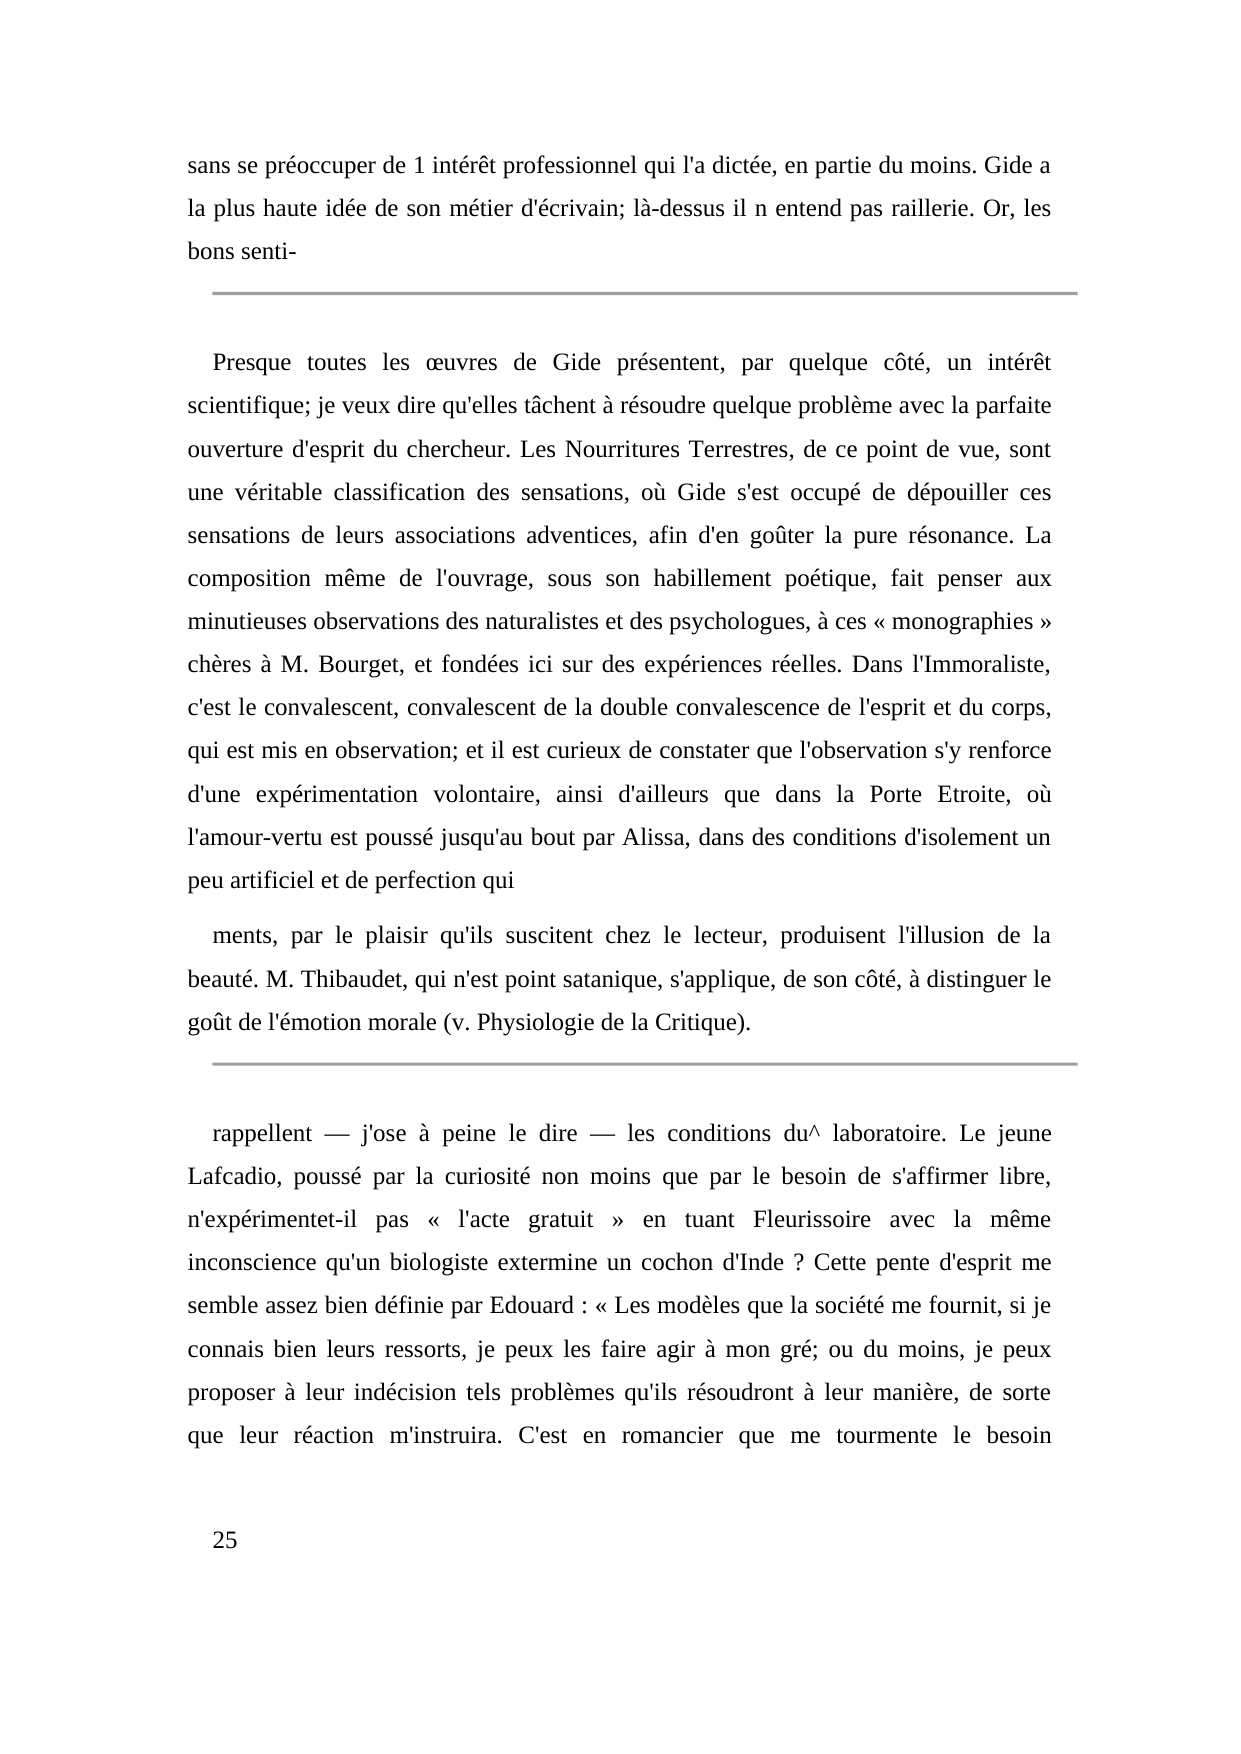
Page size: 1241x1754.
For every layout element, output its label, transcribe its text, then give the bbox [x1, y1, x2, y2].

text ments, par le plaisir qu'ils suscitent chez le lecteur, produisent l'illusion de la beauté. M. Thibaudet, qui n'est point satanique, s'applique, de son côté, à distinguer le goût de l'émotion morale (v. Physiologie de la Critique). [187, 921, 1053, 1036]
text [187, 150, 1053, 265]
text Presque toutes les œuvres de Gide présentent, par quelque côté, un intérêt scientifique; je veux dire qu'elles tâchent à résoudre quelque problème avec la parfaite ouverture d'esprit du chercheur. Les Nourritures Terrestres, de ce point de vue, sont une véritable classification des sensations, où Gide s'est occupé de dépouiller ces sensations de leurs associations adventices, afin d'en goûter la pure résonance. La composition même de l'ouvrage, sous son habillement poétique, fait penser aux minutieuses observations des naturalistes et des psychologues, à ces « monographies » chères à M. Bourget, et fondées ici sur des expériences réelles. Dans l'Immoraliste, c'est le convalescent, convalescent de la double convalescence de l'esprit et du corps, qui est mis en observation; et il est curieux de constater que l'observation s'y renforce d'une expérimentation volontaire, ainsi d'ailleurs que dans la Porte Etroite, où l'amour-vertu est poussé jusqu'au bout par Alissa, dans des conditions d'isolement un peu artificiel et de perfection qui [187, 347, 1053, 894]
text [187, 1118, 1053, 1449]
